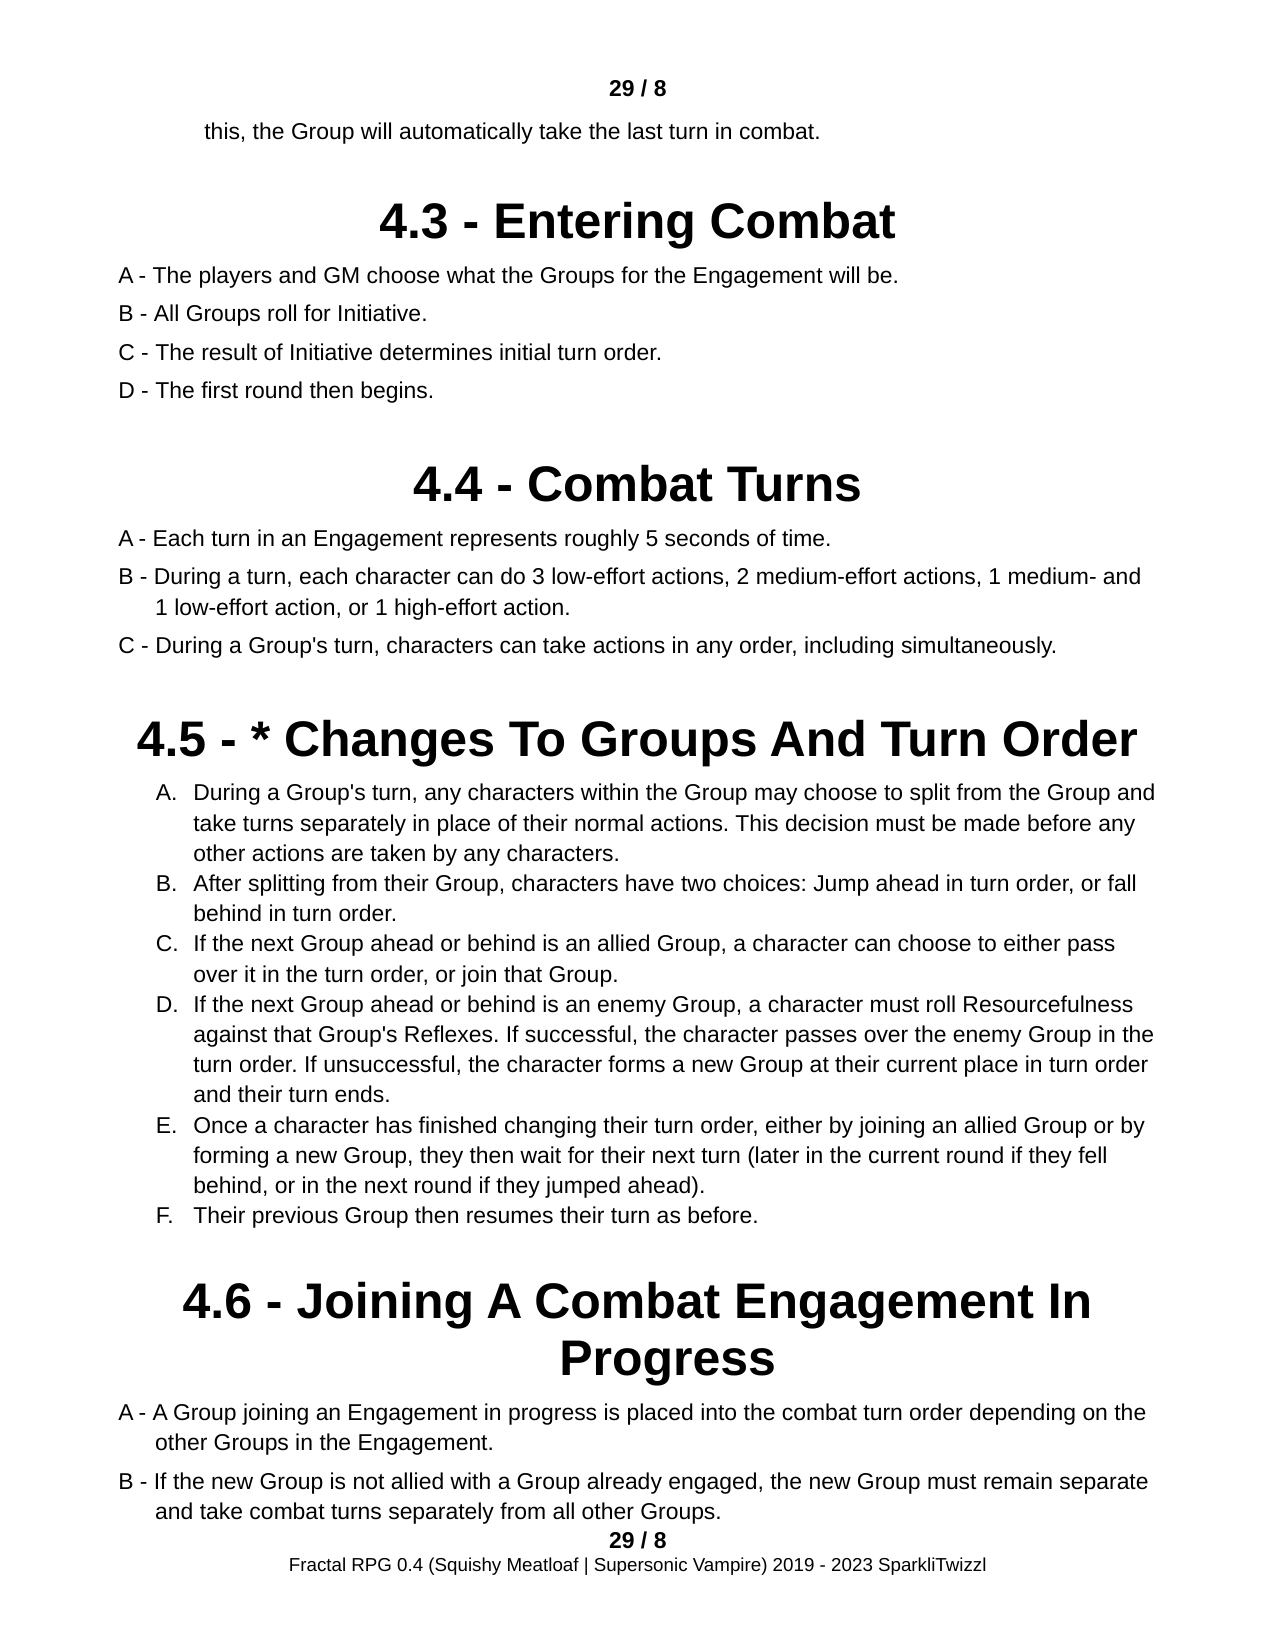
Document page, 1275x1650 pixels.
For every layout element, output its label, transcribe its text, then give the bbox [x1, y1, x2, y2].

subtitle * Changes To Groups And Turn Order [118, 709, 1157, 767]
list All Groups roll for Initiative. [118, 300, 1157, 327]
list If the next Group ahead or behind is an enemy Group, a character must roll Resourcefulness against that Group's Reflexes. If successful, the character passes over the enemy Group in the turn order. If unsuccessful, the character forms a new Group at their current place in turn order and their turn ends. [156, 991, 1157, 1108]
list Their previous Group then resumes their turn as before. [156, 1202, 1157, 1229]
list If the next Group ahead or behind is an allied Group, a character can choose to either pass over it in the turn order, or join that Group. [156, 930, 1157, 987]
list The first round then begins. [118, 377, 1157, 404]
list A Group joining an Engagement in progress is placed into the combat turn order depending on the other Groups in the Engagement. [118, 1399, 1157, 1455]
list The result of Initiative determines initial turn order. [118, 339, 1157, 365]
subtitle Joining A Combat Engagement In Progress [118, 1271, 1157, 1386]
list During a Group's turn, characters can take actions in any order, including simultaneously. [118, 632, 1157, 658]
subtitle Entering Combat [118, 192, 1157, 249]
list After splitting from their Group, characters have two choices: Jump ahead in turn order, or fall behind in turn order. [156, 870, 1157, 927]
list During a Group's turn, any characters within the Group may choose to split from the Group and take turns separately in place of their normal actions. This decision must be made before any other actions are taken by any characters. [156, 779, 1157, 866]
subtitle Combat Turns [118, 455, 1157, 512]
list During a turn, each character can do 3 low-effort actions, 2 medium-effort actions, 1 medium- and 1 low-effort action, or 1 high-effort action. [118, 563, 1157, 620]
list Once a character has finished changing their turn order, either by joining an allied Group or by forming a new Group, they then wait for their next turn (later in the current round if they fell behind, or in the next round if they jumped ahead). [156, 1112, 1157, 1198]
list The players and GM choose what the Groups for the Engagement will be. [118, 262, 1157, 288]
list Each turn in an Engagement represents roughly 5 seconds of time. [118, 525, 1157, 551]
list If the new Group is not allied with a Group already engaged, the new Group must remain separate and take combat turns separately from all other Groups. [118, 1468, 1157, 1524]
